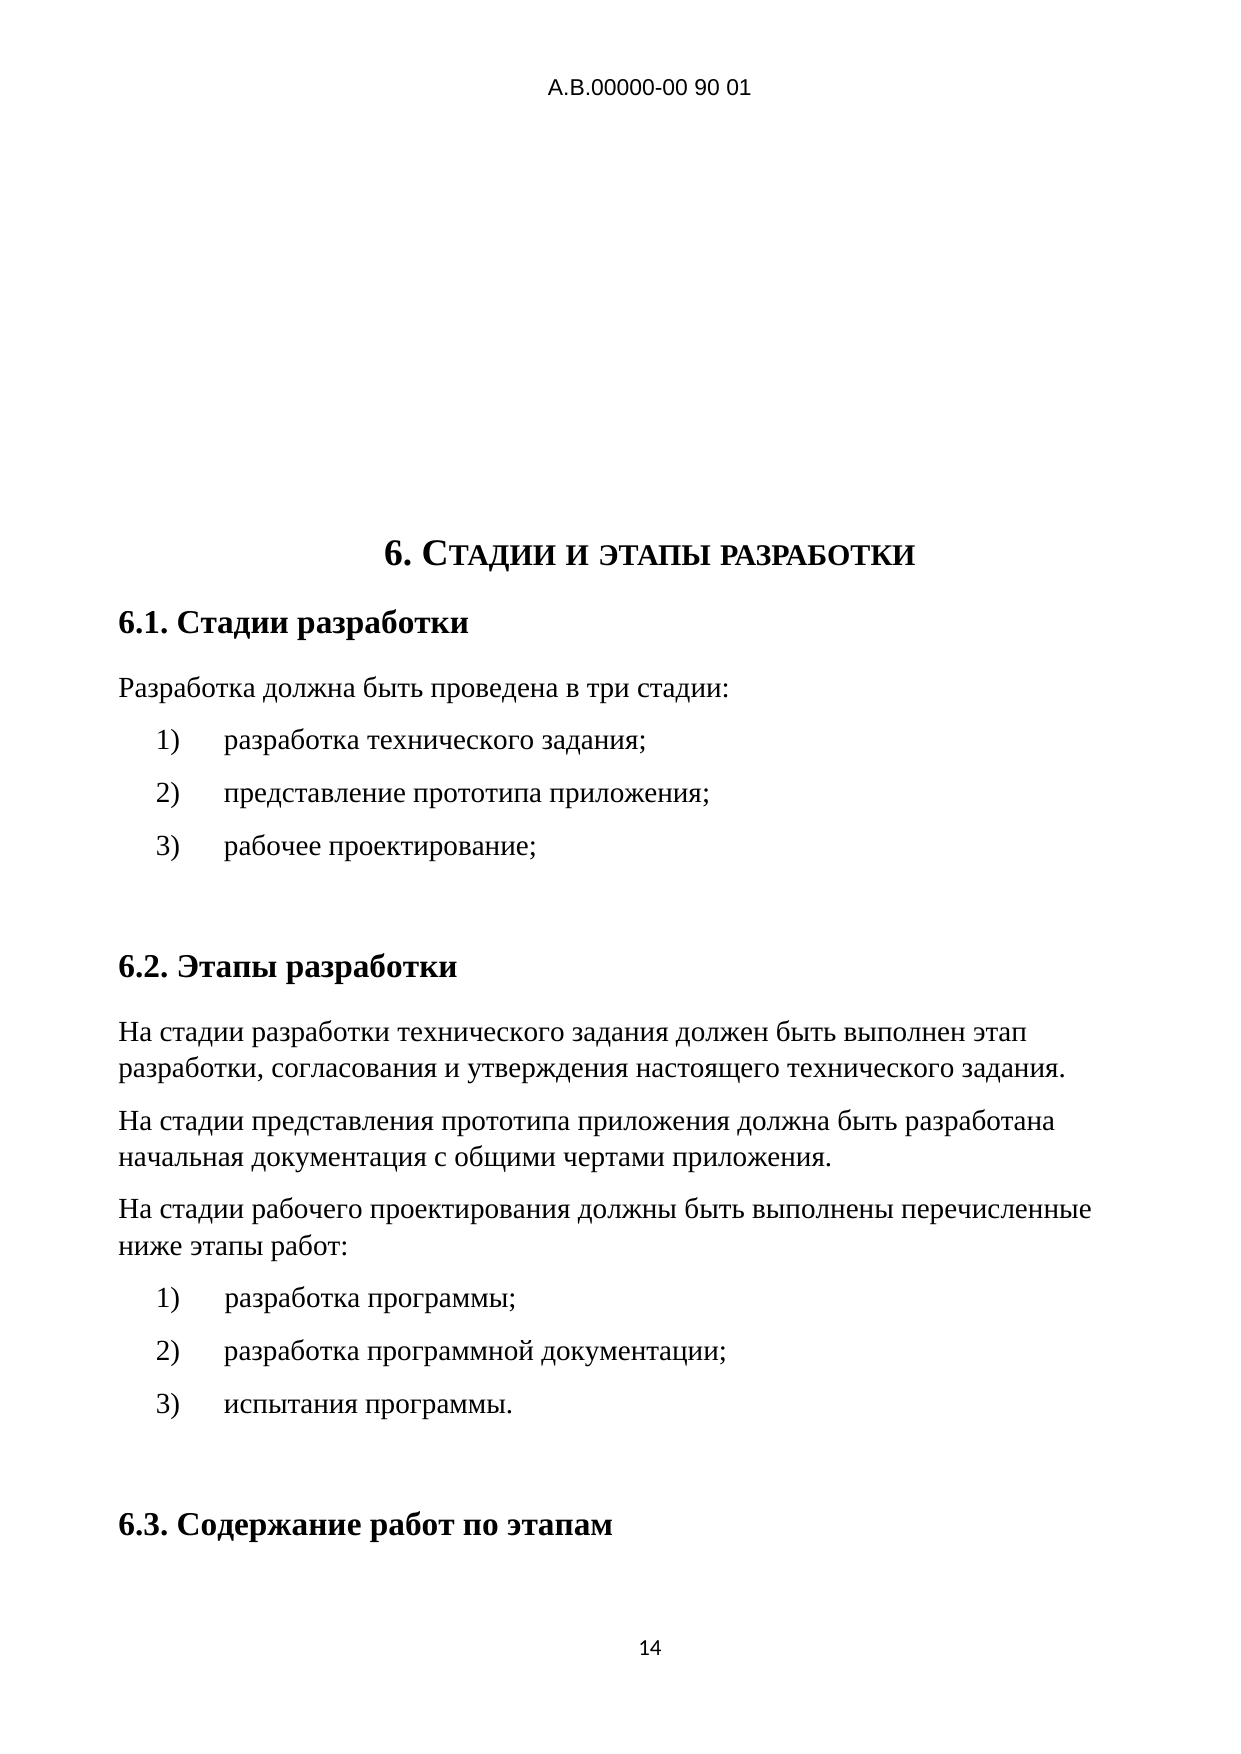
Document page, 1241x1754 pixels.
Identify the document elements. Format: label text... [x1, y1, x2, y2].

subtitle 6. Стадии и этапы разработки [118, 530, 1181, 573]
text 3) рабочее проектирование; [156, 828, 1181, 862]
text 3) испытания программы. [156, 1386, 1181, 1420]
text 1) разработка технического задания; [156, 722, 1181, 756]
text 2) разработка программной документации; [156, 1333, 1181, 1367]
text 2) представление прототипа приложения; [156, 775, 1181, 809]
list разработка программы; [156, 1281, 1181, 1314]
text Разработка должна быть проведена в три стадии: [118, 670, 1181, 703]
text На стадии рабочего проектирования должны быть выполнены перечисленные ниже этапы работ: [118, 1192, 1181, 1261]
text На стадии представления прототипа приложения должна быть разработана начальная документация с общими чертами приложения. [118, 1103, 1181, 1172]
text На стадии разработки технического задания должен быть выполнен этап разработки, согласования и утверждения настоящего технического задания. [118, 1014, 1181, 1083]
